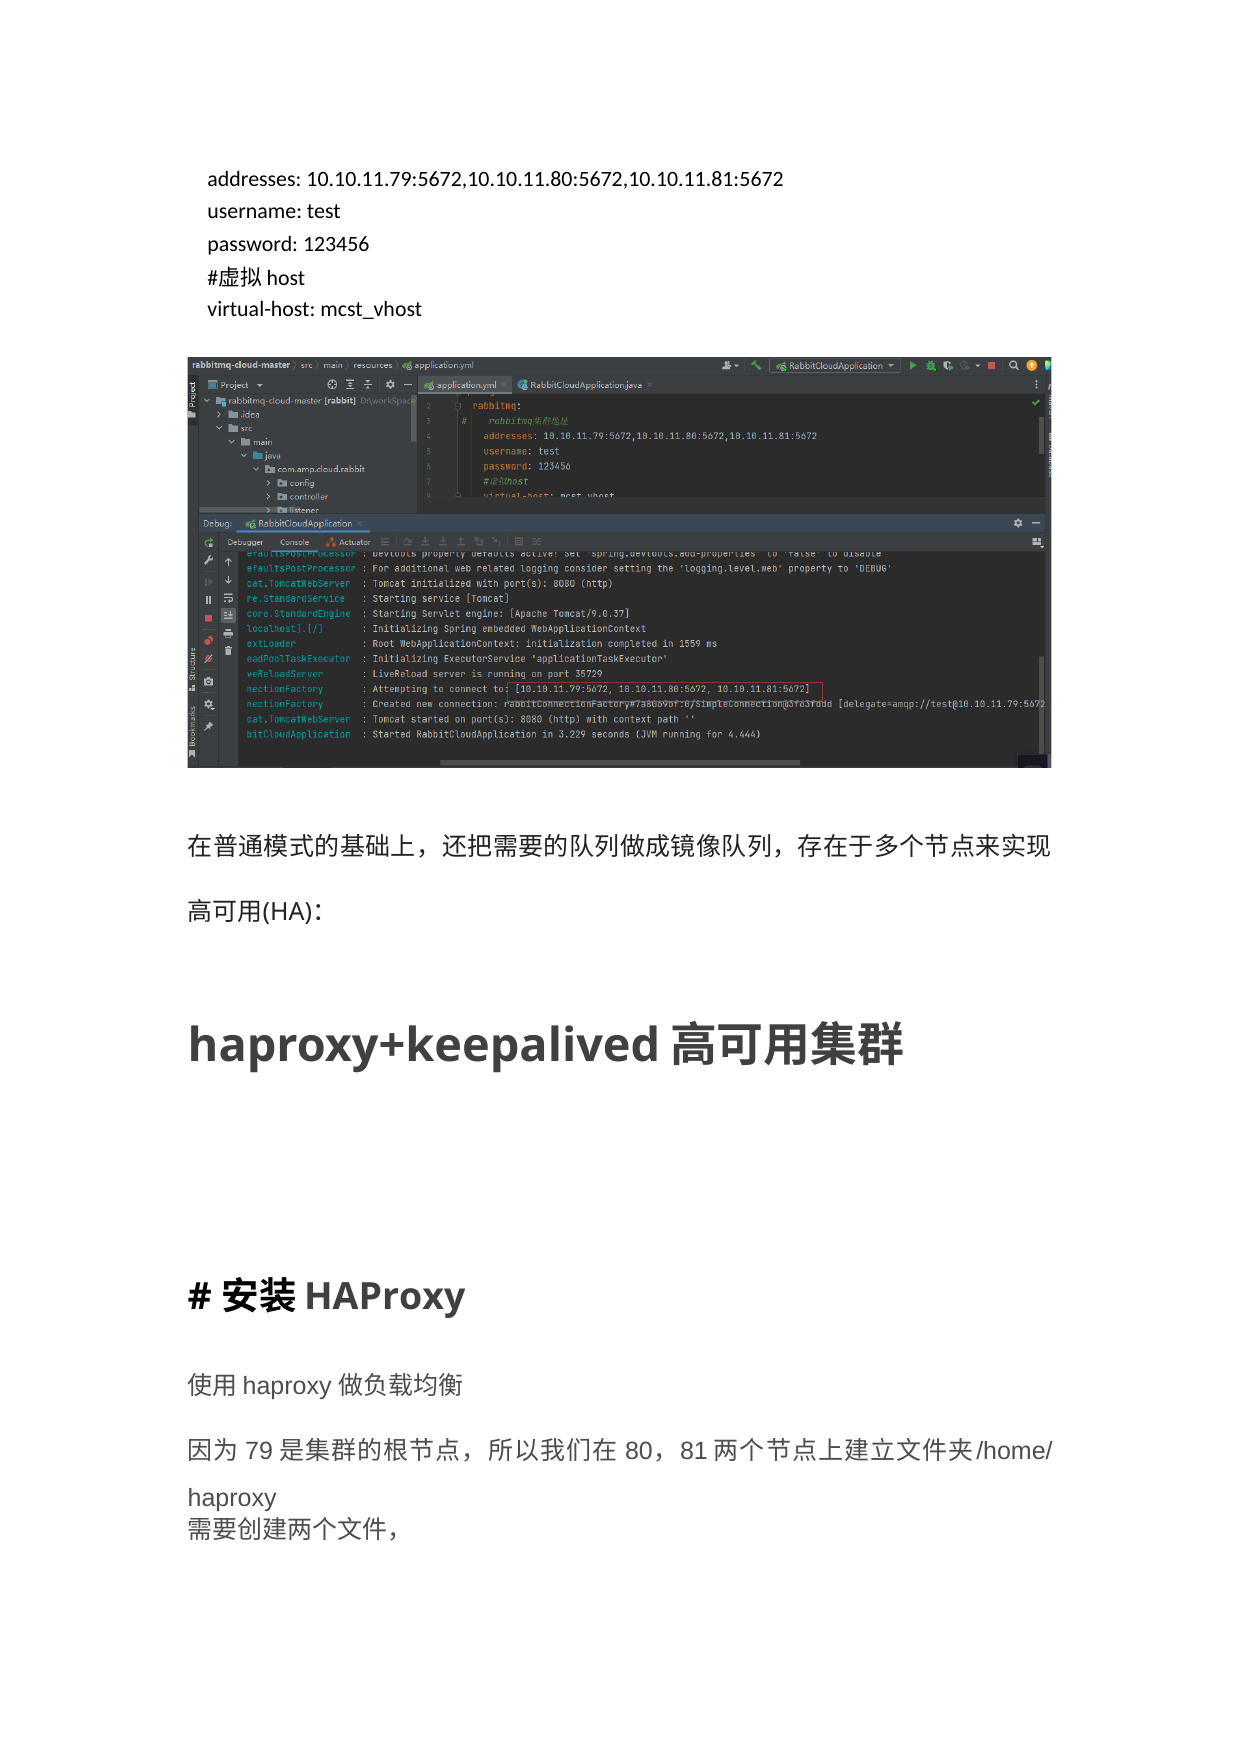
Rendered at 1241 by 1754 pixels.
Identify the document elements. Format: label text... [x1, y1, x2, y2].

text password: 123456 [187, 227, 1053, 259]
subtitle # 安装HAProxy [187, 1261, 1053, 1326]
text 在普通模式的基础上，还把需要的队列做成镜像队列，存在于多个节点来实现高可用(HA)： [187, 812, 1053, 942]
text #虚拟host [187, 259, 1053, 292]
text 因为79是集群的根节点，所以我们在80，81两个节点上建立文件夹/home/haproxy [187, 1416, 1053, 1513]
text 使用haproxy 做负载均衡 [187, 1351, 1053, 1416]
text 需要创建两个文件， [187, 1513, 1053, 1546]
text addresses: 10.10.11.79:5672,10.10.11.80:5672,10.10.11.81:5672 [187, 162, 1053, 194]
picture [187, 357, 1052, 768]
text username: test [187, 194, 1053, 227]
text virtual-host: mcst_vhost [187, 292, 1053, 324]
subtitle haproxy+keepalived高可用集群 [187, 992, 1053, 1089]
